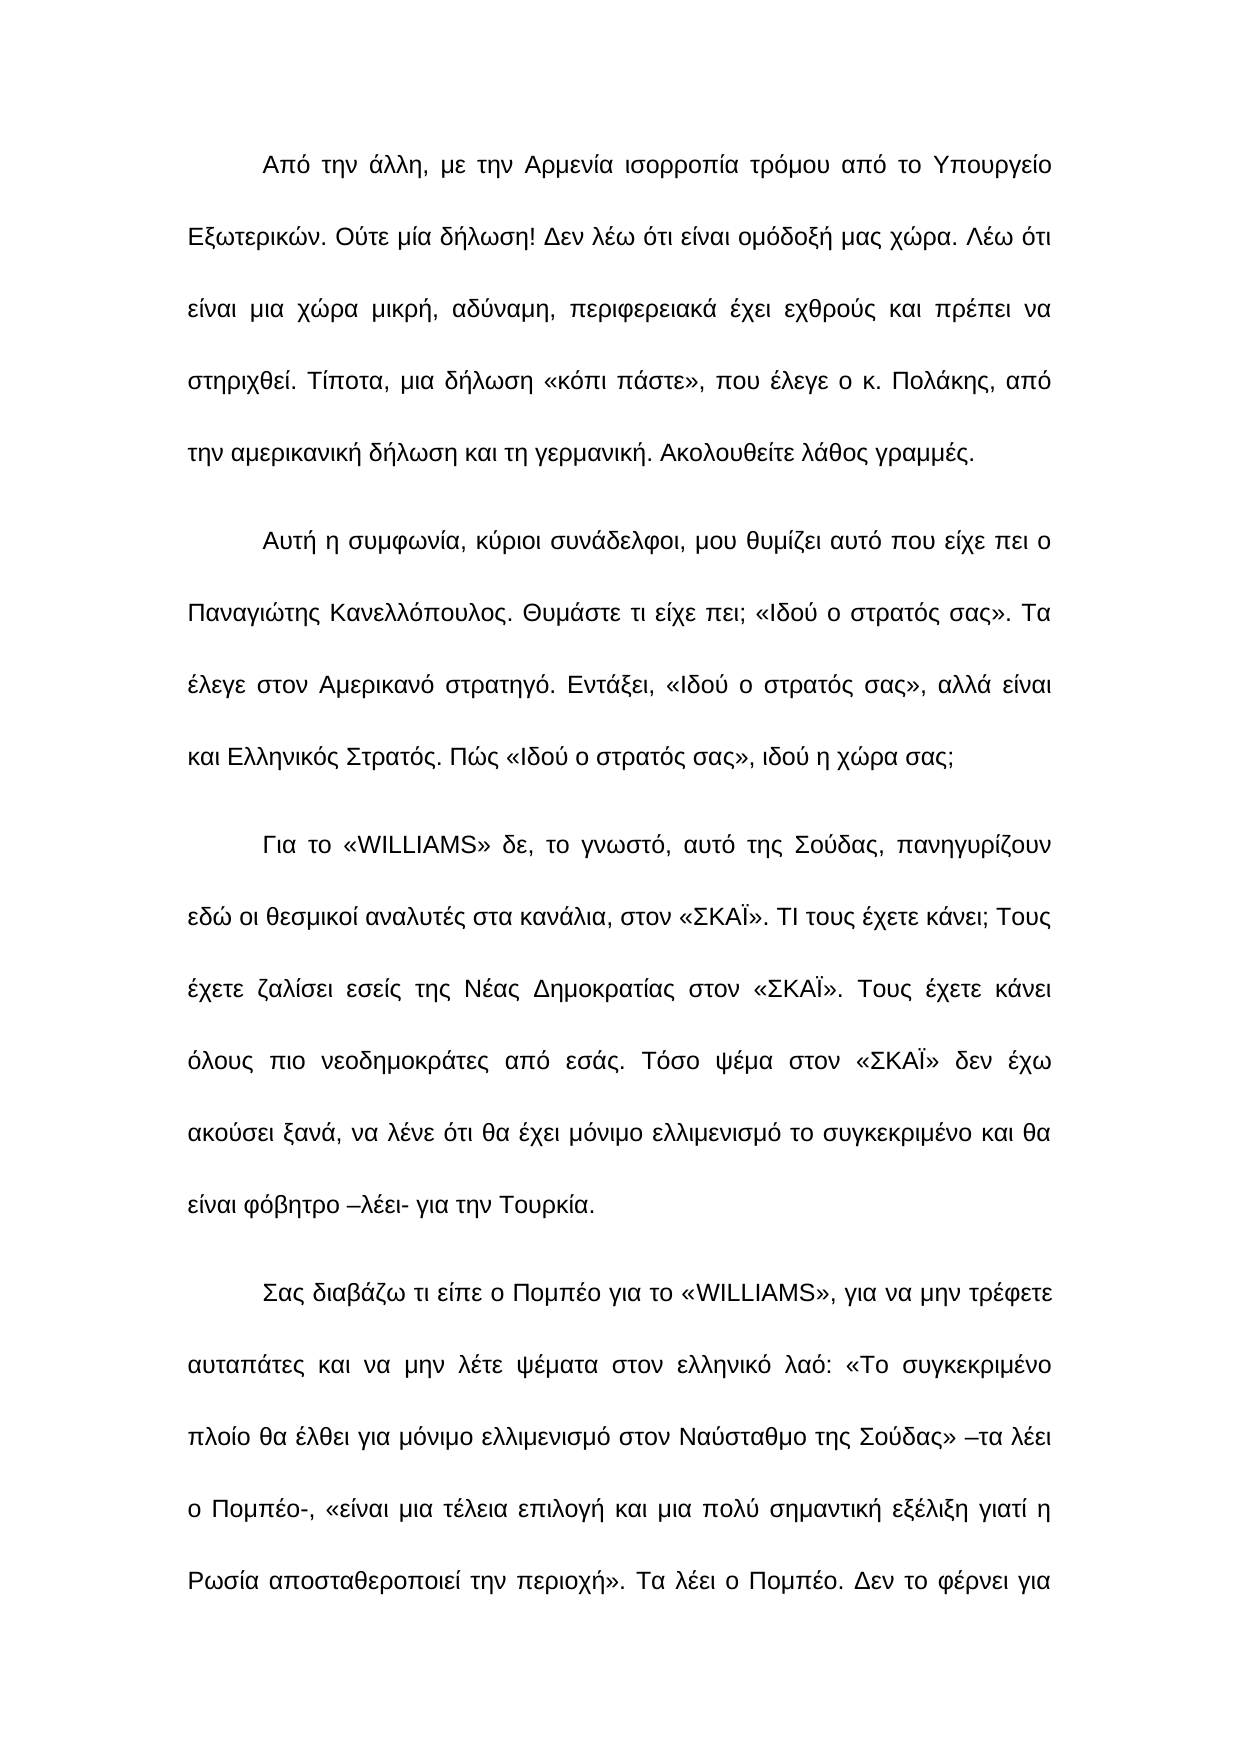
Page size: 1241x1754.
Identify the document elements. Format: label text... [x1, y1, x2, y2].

text Αυτή η συμφωνία, κύριοι συνάδελφοι, μου θυμίζει αυτό που είχε πει ο Παναγιώτης Κανελλόπουλος. Θυμάστε τι είχε πει; «Ιδού ο στρατός σας». Τα έλεγε στον Αμερικανό στρατηγό. Εντάξει, «Ιδού ο στρατός σας», αλλά είναι και Ελληνικός Στρατός. Πώς «Ιδού ο στρατός σας», ιδού η χώρα σας; [187, 526, 1053, 770]
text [187, 1278, 1053, 1594]
text Από την άλλη, με την Αρμενία ισορροπία τρόμου από το Υπουργείο Εξωτερικών. Ούτε μία δήλωση! Δεν λέω ότι είναι ομόδοξή μας χώρα. Λέω ότι είναι μια χώρα μικρή, αδύναμη, περιφερειακά έχει εχθρούς και πρέπει να στηριχθεί. Τίποτα, μια δήλωση «κόπι πάστε», που έλεγε ο κ. Πολάκης, από την αμερικανική δήλωση και τη γερμανική. Ακολουθείτε λάθος γραμμές. [187, 150, 1053, 466]
text Για το «WILLIAMS» δε, το γνωστό, αυτό της Σούδας, πανηγυρίζουν εδώ οι θεσμικοί αναλυτές στα κανάλια, στον «ΣΚΑΪ». ΤΙ τους έχετε κάνει; Τους έχετε ζαλίσει εσείς της Νέας Δημοκρατίας στον «ΣΚΑΪ». Τους έχετε κάνει όλους πιο νεοδημοκράτες από εσάς. Τόσο ψέμα στον «ΣΚΑΪ» δεν έχω ακούσει ξανά, να λένε ότι θα έχει μόνιμο ελλιμενισμό το συγκεκριμένο και θα είναι φόβητρο –λέει- για την Τουρκία. [187, 830, 1053, 1218]
